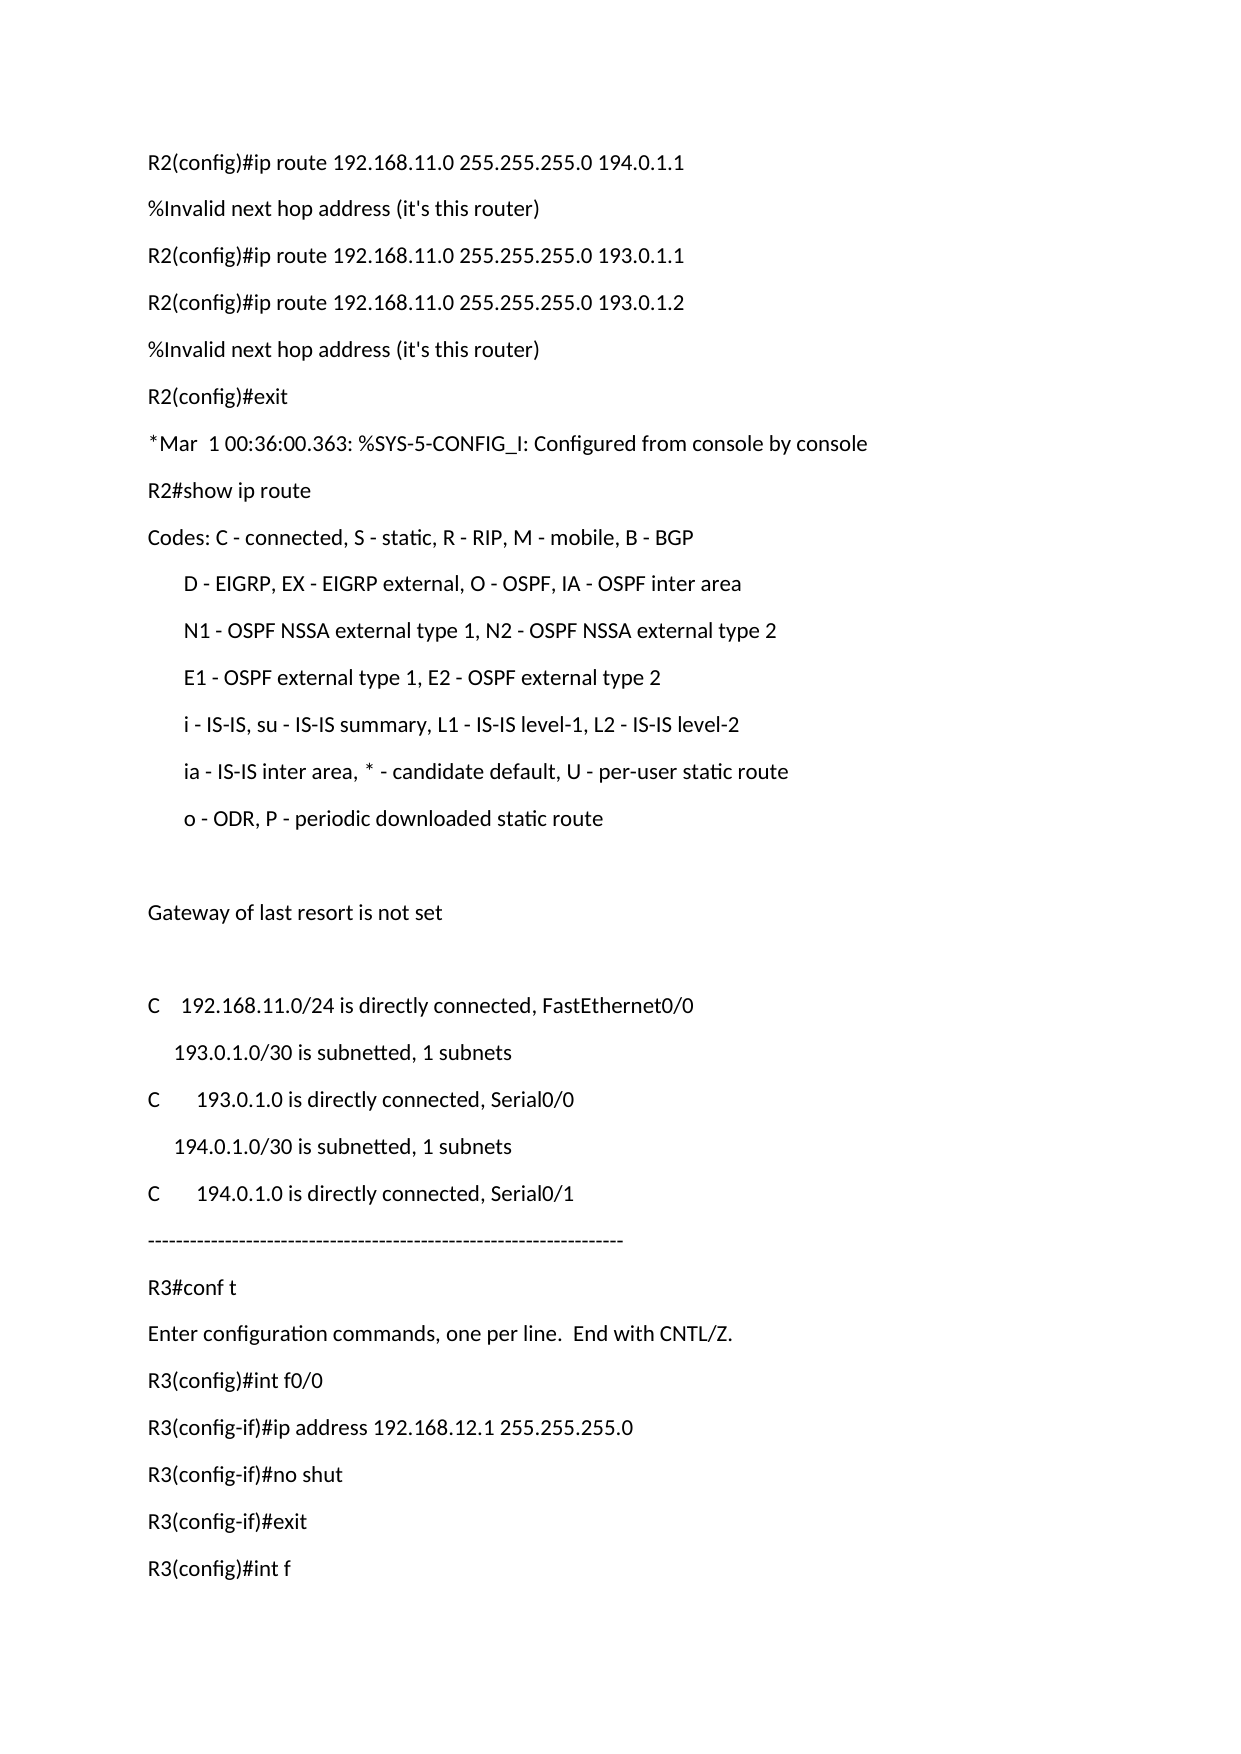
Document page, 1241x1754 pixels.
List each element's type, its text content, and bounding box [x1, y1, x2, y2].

text *Mar 1 00:36:00.363: %SYS-5-CONFIG_I: Configured from console by console [148, 429, 1093, 457]
text D - EIGRP, EX - EIGRP external, O - OSPF, IA - OSPF inter area [148, 569, 1093, 597]
text R2#show ip route [148, 476, 1093, 504]
text N1 - OSPF NSSA external type 1, N2 - OSPF NSSA external type 2 [148, 616, 1093, 644]
text C 192.168.11.0/24 is directly connected, FastEthernet0/0 [148, 991, 1093, 1019]
text Gateway of last resort is not set [148, 898, 1093, 926]
text R3(config-if)#ip address 192.168.12.1 255.255.255.0 [148, 1413, 1093, 1441]
text R3(config)#int f0/0 [148, 1366, 1093, 1394]
text C 194.0.1.0 is directly connected, Serial0/1 [148, 1179, 1093, 1207]
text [148, 194, 1093, 222]
text R2(config)#ip route 192.168.11.0 255.255.255.0 193.0.1.2 [148, 288, 1093, 316]
text i - IS-IS, su - IS-IS summary, L1 - IS-IS level-1, L2 - IS-IS level-2 [148, 710, 1093, 738]
text Codes: C - connected, S - static, R - RIP, M - mobile, B - BGP [148, 523, 1093, 551]
text R3(config-if)#no shut [148, 1460, 1093, 1488]
text R3(config-if)#exit [148, 1507, 1093, 1535]
text %Invalid next hop address (it's this router) [148, 335, 1093, 363]
text R3#conf t [148, 1273, 1093, 1301]
text o - ODR, P - periodic downloaded static route [148, 804, 1093, 832]
text 193.0.1.0/30 is subnetted, 1 subnets [148, 1038, 1093, 1066]
text -------------------------------------------------------------------- [148, 1226, 1093, 1254]
text R2(config)#exit [148, 382, 1093, 410]
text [148, 148, 1093, 176]
text 194.0.1.0/30 is subnetted, 1 subnets [148, 1132, 1093, 1160]
text C 193.0.1.0 is directly connected, Serial0/0 [148, 1085, 1093, 1113]
text Enter configuration commands, one per line. End with CNTL/Z. [148, 1319, 1093, 1347]
text ia - IS-IS inter area, * - candidate default, U - per-user static route [148, 757, 1093, 785]
text R2(config)#ip route 192.168.11.0 255.255.255.0 193.0.1.1 [148, 241, 1093, 269]
text E1 - OSPF external type 1, E2 - OSPF external type 2 [148, 663, 1093, 691]
text R3(config)#int f [148, 1554, 1093, 1582]
